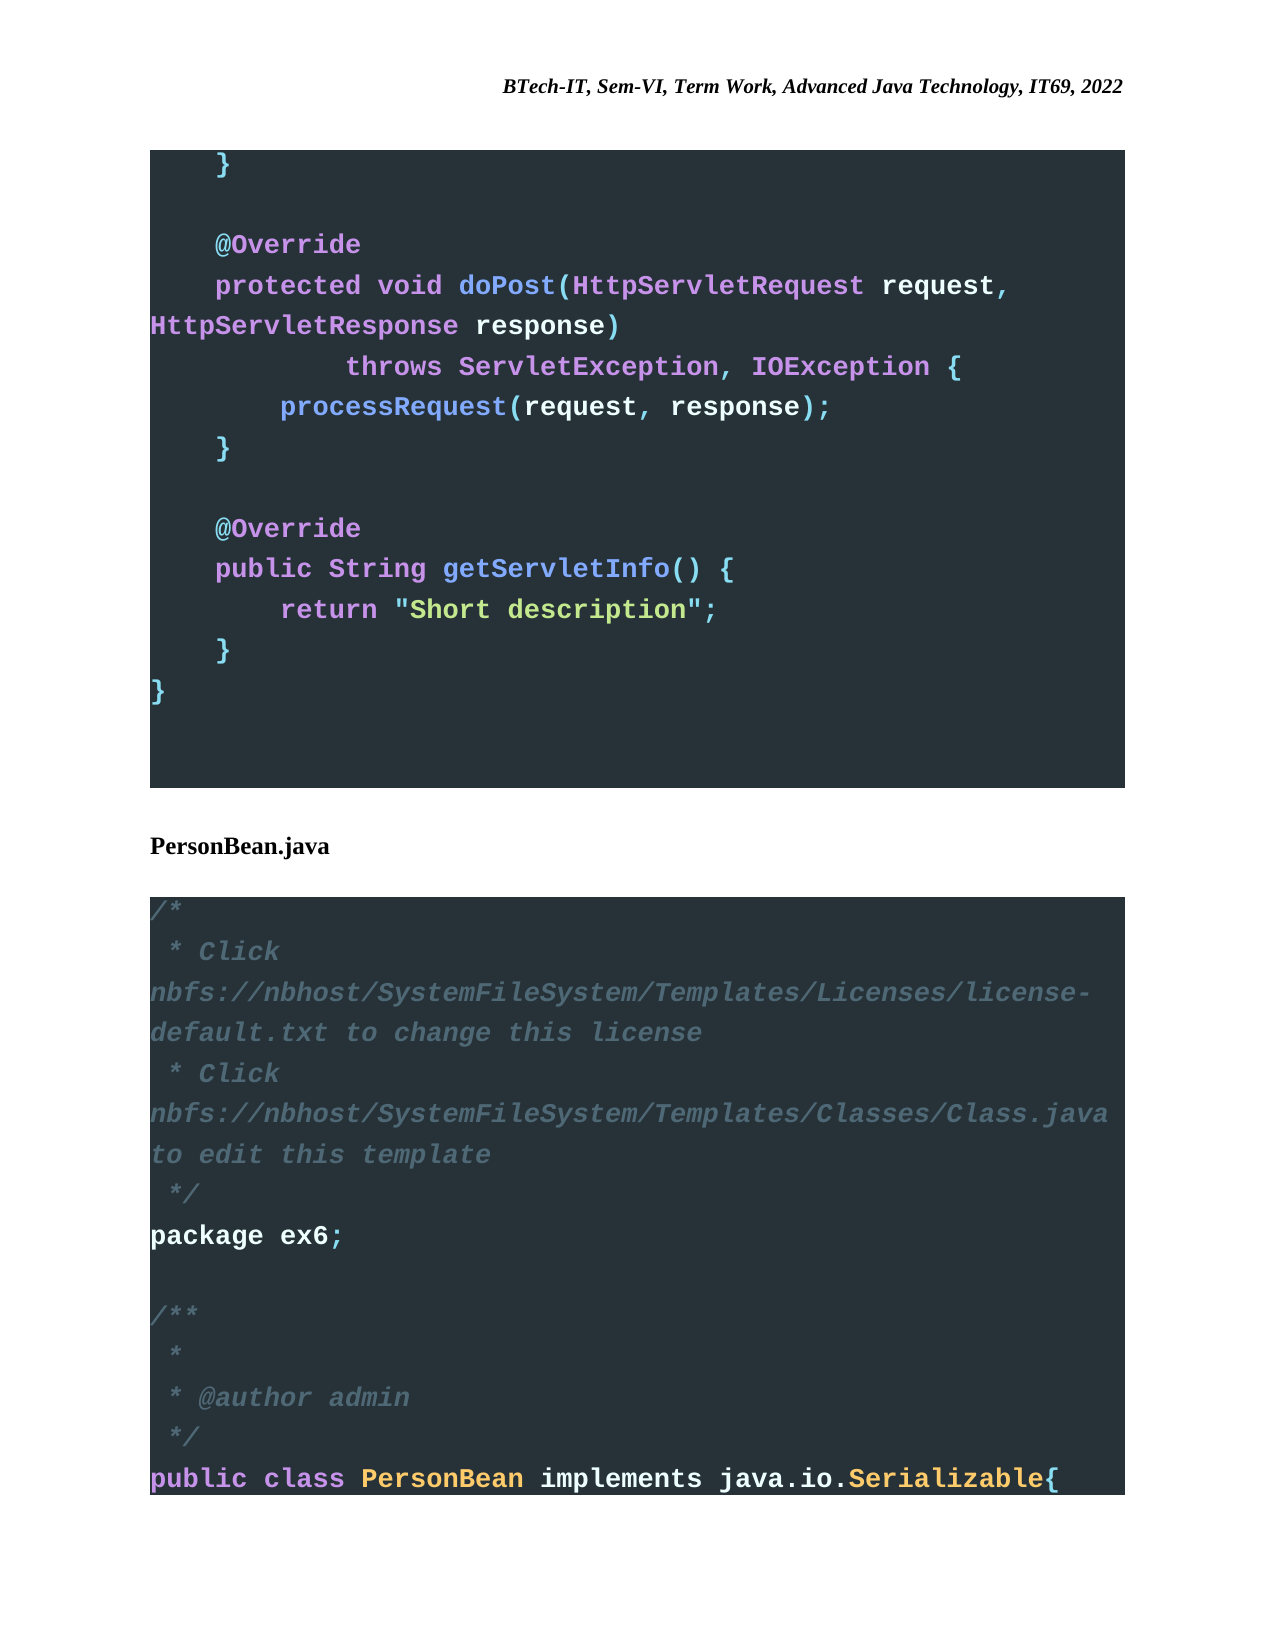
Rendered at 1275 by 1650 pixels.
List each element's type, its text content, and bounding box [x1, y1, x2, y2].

text throws ServletException, IOException { [150, 353, 1125, 383]
text protected void doPost(HttpServletRequest request, HttpServletResponse response) [150, 272, 1125, 343]
text */ [150, 1424, 1125, 1455]
text public String getServletInfo() { [150, 555, 1125, 586]
text @Override [150, 231, 1125, 262]
text * [150, 1343, 1125, 1374]
text PersonBean.java [150, 831, 1125, 860]
text } [150, 677, 1125, 707]
text * Click nbfs://nbhost/SystemFileSystem/Templates/Classes/Class.java to edit this template [150, 1059, 1125, 1171]
text /* [150, 897, 1125, 928]
text processRequest(request, response); [150, 393, 1125, 424]
text /** [150, 1303, 1125, 1333]
text } [150, 150, 1125, 181]
text } [150, 636, 1125, 667]
text package ex6; [150, 1222, 1125, 1252]
text */ [150, 1181, 1125, 1212]
text * Click nbfs://nbhost/SystemFileSystem/Templates/Licenses/license-default.txt to change this license [150, 938, 1125, 1050]
text return "Short description"; [150, 596, 1125, 626]
text @Override [150, 515, 1125, 545]
text public class PersonBean implements java.io.Serializable{ [150, 1465, 1125, 1495]
text } [150, 434, 1125, 464]
text * @author admin [150, 1384, 1125, 1414]
